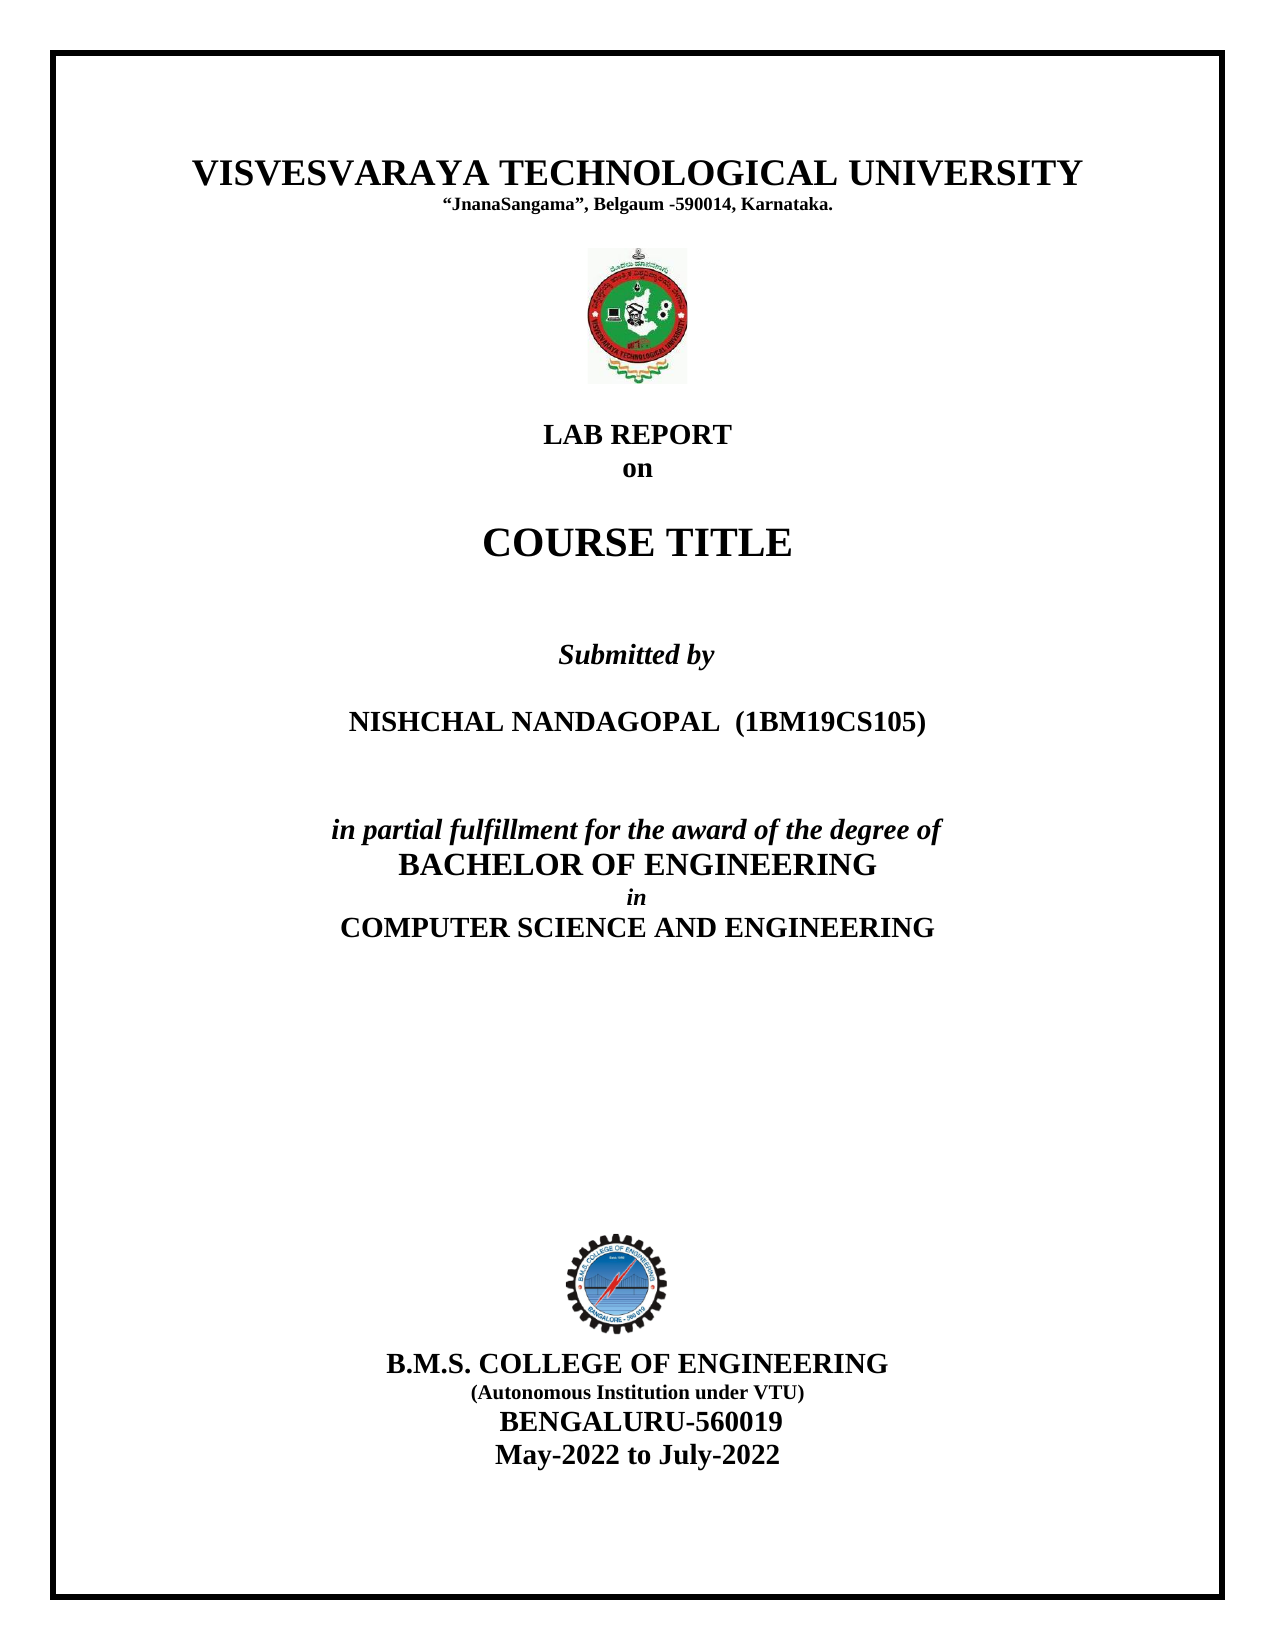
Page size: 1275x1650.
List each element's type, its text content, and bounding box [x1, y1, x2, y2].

text in partial fulfillment for the award of the degree of [150, 812, 1125, 846]
text on [150, 450, 1125, 484]
text B.M.S. COLLEGE OF ENGINEERING [150, 1346, 1125, 1380]
text in [150, 883, 1125, 910]
text “JnanaSangama”, Belgaum -590014, Karnataka. [150, 193, 1125, 215]
picture [561, 1229, 668, 1336]
text NISHCHAL NANDAGOPAL (1BM19CS105) [150, 704, 1125, 738]
text BENGALURU-560019 [150, 1404, 1125, 1437]
text BACHELOR OF ENGINEERING [150, 846, 1125, 883]
text COMPUTER SCIENCE AND ENGINEERING [150, 910, 1125, 944]
text Submitted by [150, 637, 1125, 671]
text LAB REPORT [150, 417, 1125, 450]
text COURSE TITLE [150, 517, 1125, 565]
text VISVESVARAYA TECHNOLOGICAL UNIVERSITY [150, 150, 1125, 193]
text May-2022 to July-2022 [150, 1437, 1125, 1471]
text (Autonomous Institution under VTU) [150, 1380, 1125, 1404]
picture [587, 248, 688, 384]
